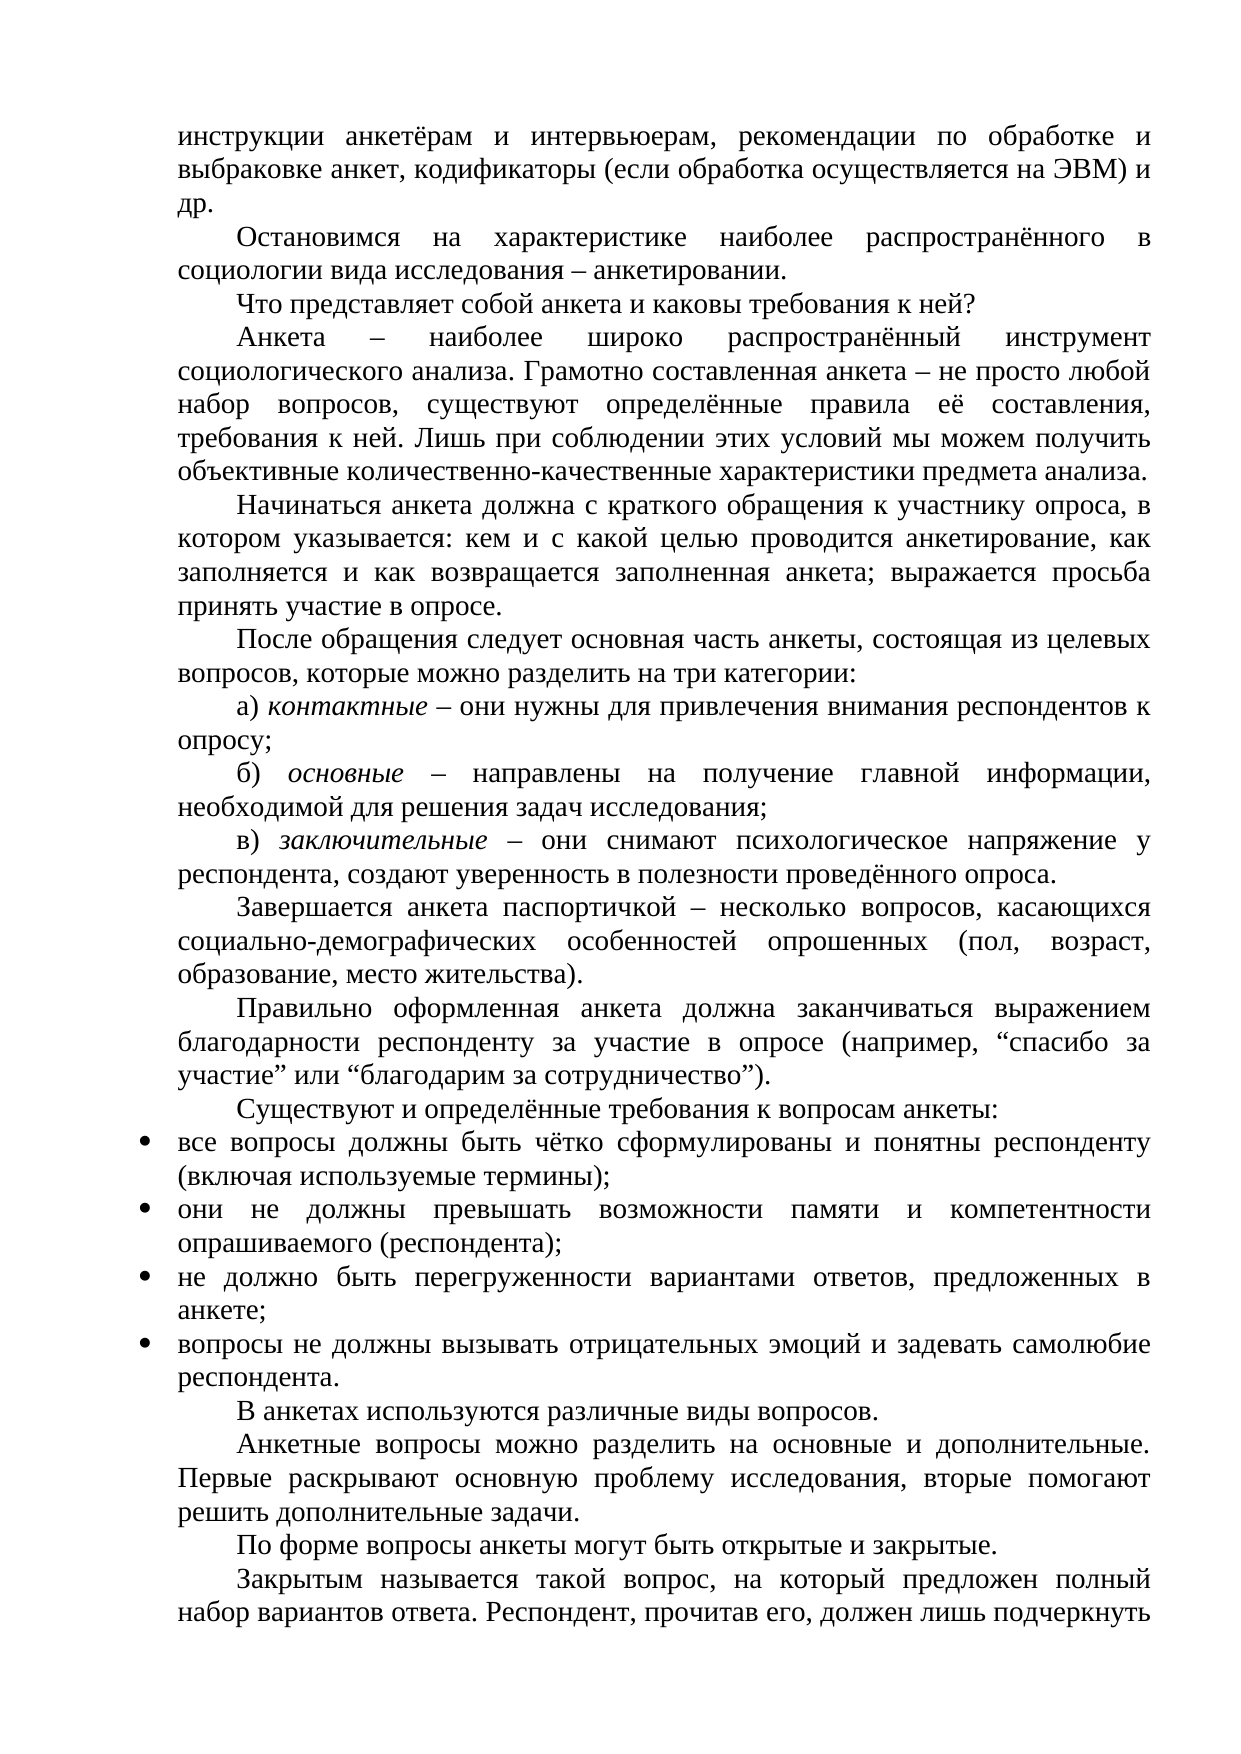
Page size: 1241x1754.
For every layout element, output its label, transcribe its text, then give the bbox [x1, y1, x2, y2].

text Завершается анкета паспортичкой – несколько вопросов, касающихся социально-демографических особенностей опрошенных (пол, возраст, образование, место жительства). [177, 889, 1152, 990]
text Начинаться анкета должна с краткого обращения к участнику опроса, в котором указывается: кем и с какой целью проводится анкетирование, как заполняется и как возвращается заполненная анкета; выражается просьба принять участие в опросе. [177, 487, 1152, 621]
text Анкетные вопросы можно разделить на основные и дополнительные. Первые раскрывают основную проблему исследования, вторые помогают решить дополнительные задачи. [177, 1427, 1152, 1527]
text в) заключительные – они снимают психологическое напряжение у респондента, создают уверенность в полезности проведённого опроса. [177, 822, 1152, 889]
text Что представляет собой анкета и каковы требования к ней? [177, 286, 1152, 319]
text Правильно оформленная анкета должна заканчиваться выражением благодарности респонденту за участие в опросе (например, “спасибо за участие” или “благодарим за сотрудничество”). [177, 990, 1152, 1091]
list они не должны превышать возможности памяти и компетентности опрашиваемого (респондента); [140, 1192, 1152, 1259]
text б) основные – направлены на получение главной информации, необходимой для решения задач исследования; [177, 755, 1152, 822]
text Остановимся на характеристике наиболее распространённого в социологии вида исследования – анкетировании. [177, 219, 1152, 286]
text Анкета – наиболее широко распространённый инструмент социологического анализа. Грамотно составленная анкета – не просто любой набор вопросов, существуют определённые правила её составления, требования к ней. Лишь при соблюдении этих условий мы можем получить объективные количественно-качественные характеристики предмета анализа. [177, 319, 1152, 487]
list не должно быть перегруженности вариантами ответов, предложенных в анкете; [140, 1259, 1152, 1326]
text Существуют и определённые требования к вопросам анкеты: [177, 1091, 1152, 1124]
text а) контактные – они нужны для привлечения внимания респондентов к опросу; [177, 688, 1152, 755]
text В анкетах используются различные виды вопросов. [177, 1393, 1152, 1427]
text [177, 1561, 1152, 1628]
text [177, 118, 1152, 219]
list все вопросы должны быть чётко сформулированы и понятны респонденту (включая используемые термины); [140, 1124, 1152, 1192]
list вопросы не должны вызывать отрицательных эмоций и задевать самолюбие респондента. [140, 1326, 1152, 1393]
text По форме вопросы анкеты могут быть открытые и закрытые. [177, 1527, 1152, 1561]
text После обращения следует основная часть анкеты, состоящая из целевых вопросов, которые можно разделить на три категории: [177, 621, 1152, 688]
